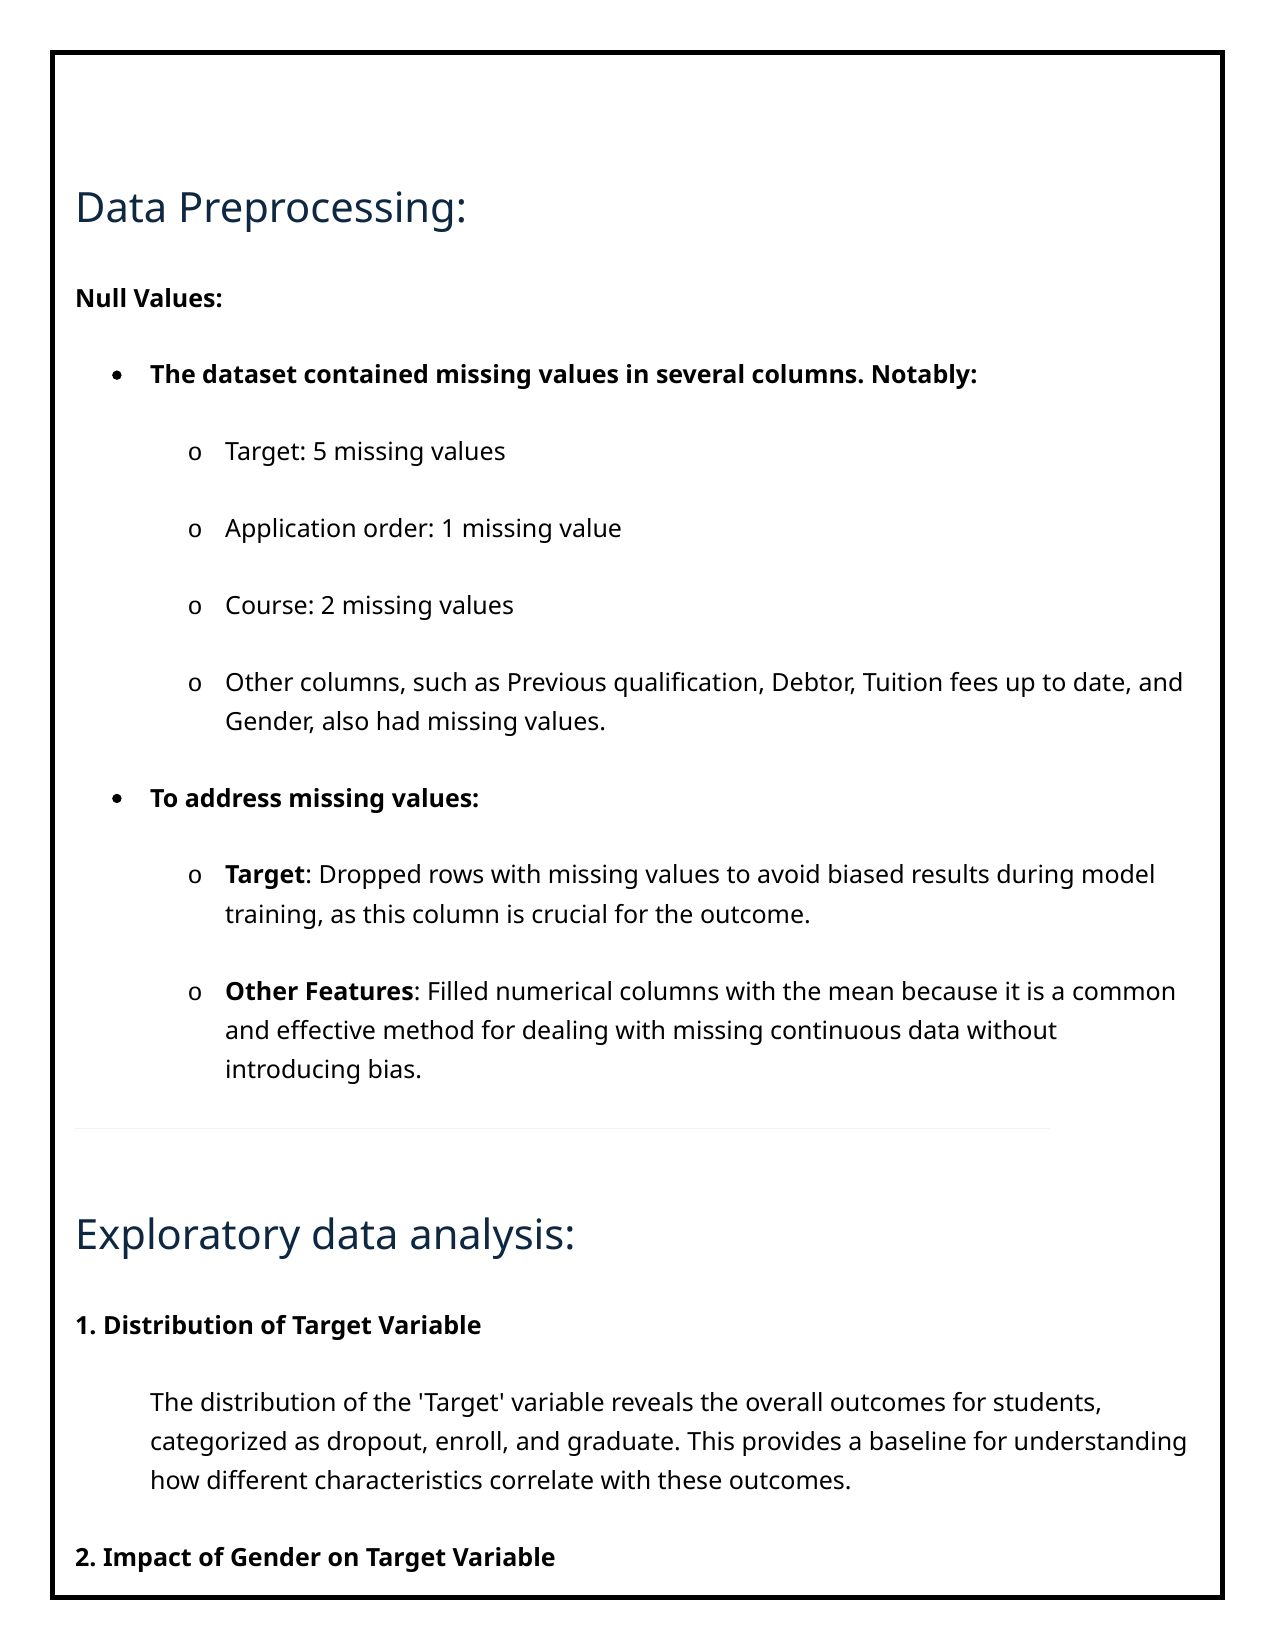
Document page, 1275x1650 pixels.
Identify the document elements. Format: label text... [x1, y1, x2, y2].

list Other Features: Filled numerical columns with the mean because it is a common and effective method for dealing with missing continuous data without introducing bias. [187, 973, 1200, 1086]
list Other columns, such as Previous qualification, Debtor, Tuition fees up to date, and Gender, also had missing values. [187, 664, 1200, 738]
text Null Values: [75, 280, 1200, 314]
list Course: 2 missing values [187, 587, 1200, 622]
list The dataset contained missing values in several columns. Notably: [112, 357, 1200, 391]
text Data Preprocessing: [75, 178, 1200, 234]
list Target: Dropped rows with missing values to avoid biased results during model training, as this column is crucial for the outcome. [187, 857, 1200, 931]
text The distribution of the 'Target' variable reveals the overall outcomes for students, categorized as dropout, enroll, and graduate. This provides a baseline for understanding how different characteristics correlate with these outcomes. [150, 1384, 1200, 1497]
text Exploratory data analysis: [75, 1205, 1200, 1262]
list Application order: 1 missing value [187, 511, 1200, 545]
text 2. Impact of Gender on Target Variable [75, 1539, 1200, 1573]
list To address missing values: [112, 780, 1200, 814]
list Target: 5 missing values [187, 434, 1200, 468]
text 1. Distribution of Target Variable [75, 1308, 1200, 1342]
